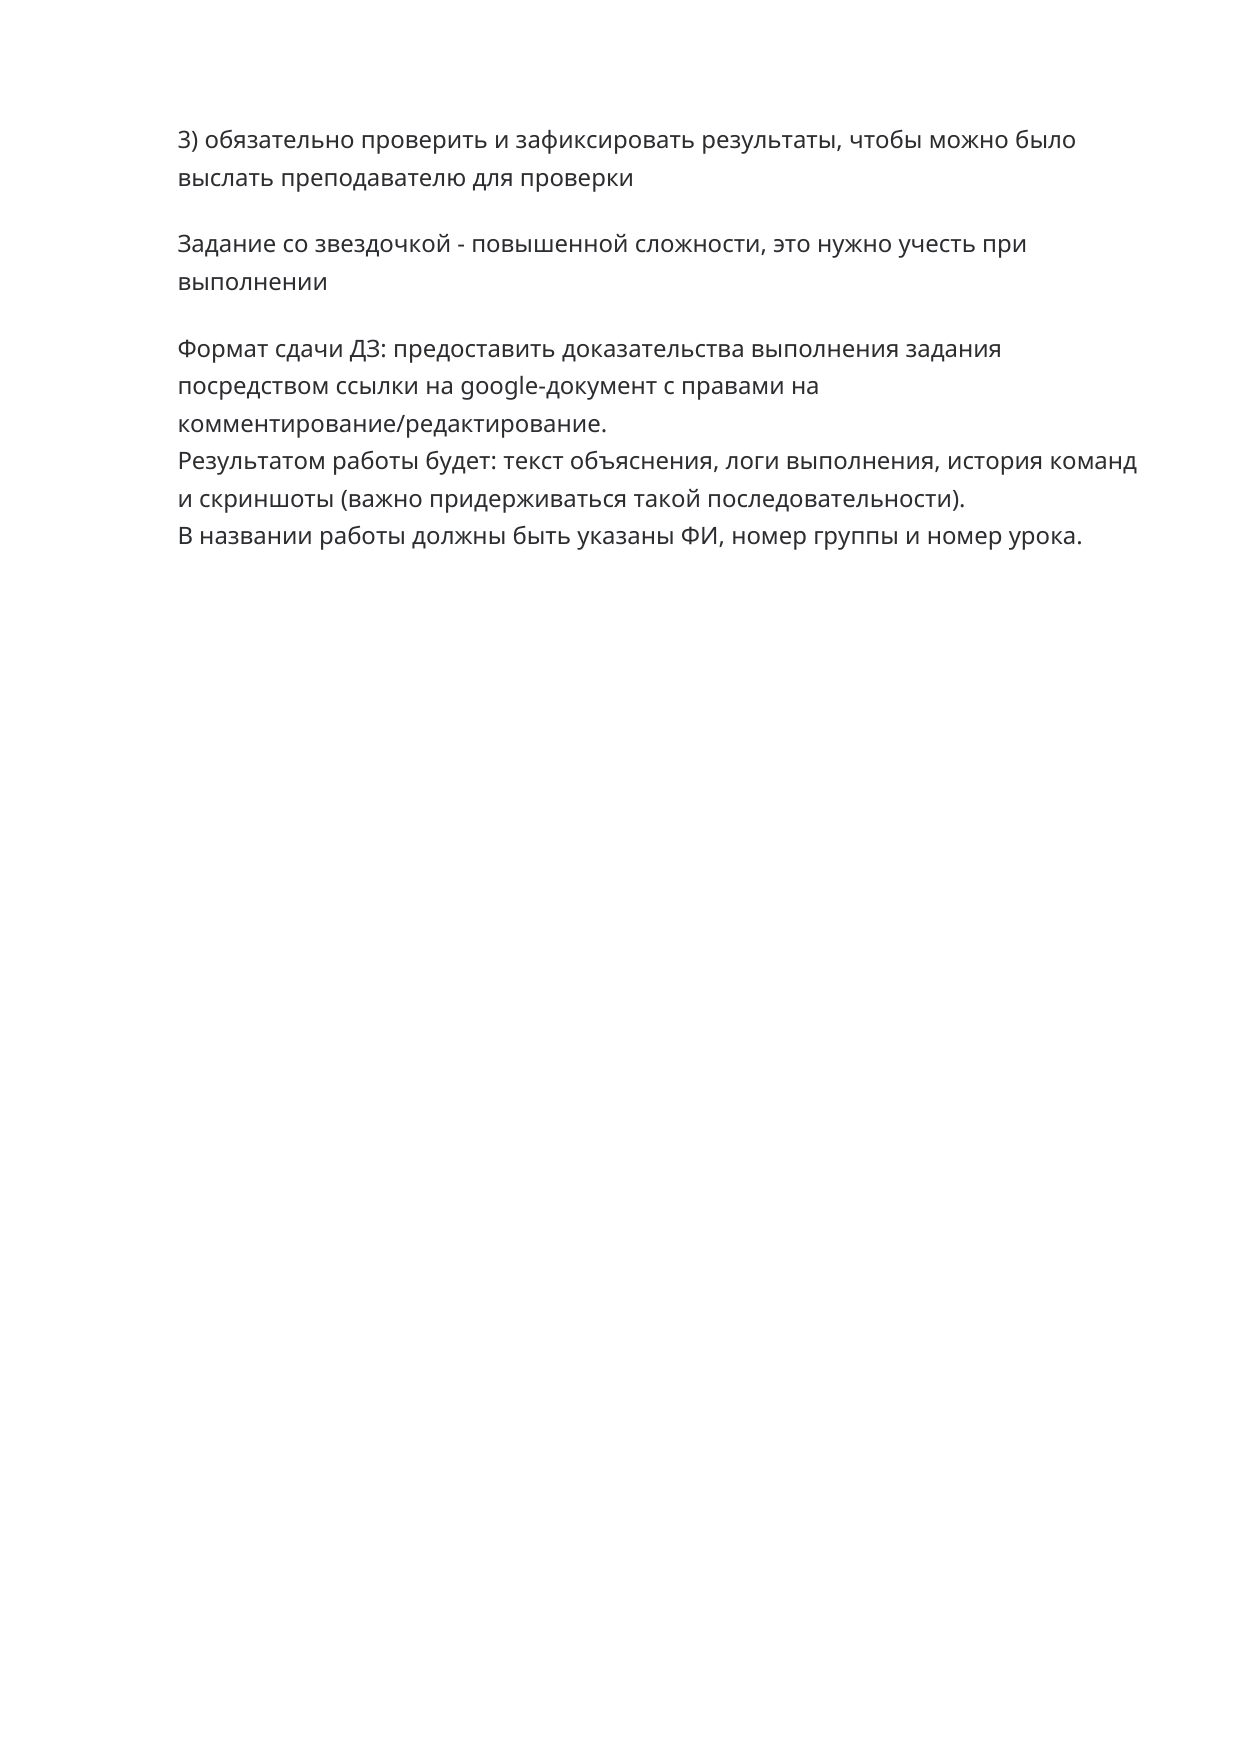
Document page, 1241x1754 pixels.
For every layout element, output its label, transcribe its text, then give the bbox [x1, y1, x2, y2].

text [177, 118, 1152, 193]
text Формат сдачи ДЗ: предоставить доказательства выполнения задания посредством ссылки на google-документ с правами на комментирование/редактирование. Результатом работы будет: текст объяснения, логи выполнения, история команд и скриншоты (важно придерживаться такой последовательности). В названии работы должны быть указаны ФИ, номер группы и номер урока. [177, 326, 1152, 551]
text Задание со звездочкой - повышенной сложности, это нужно учесть при выполнении [177, 222, 1152, 297]
